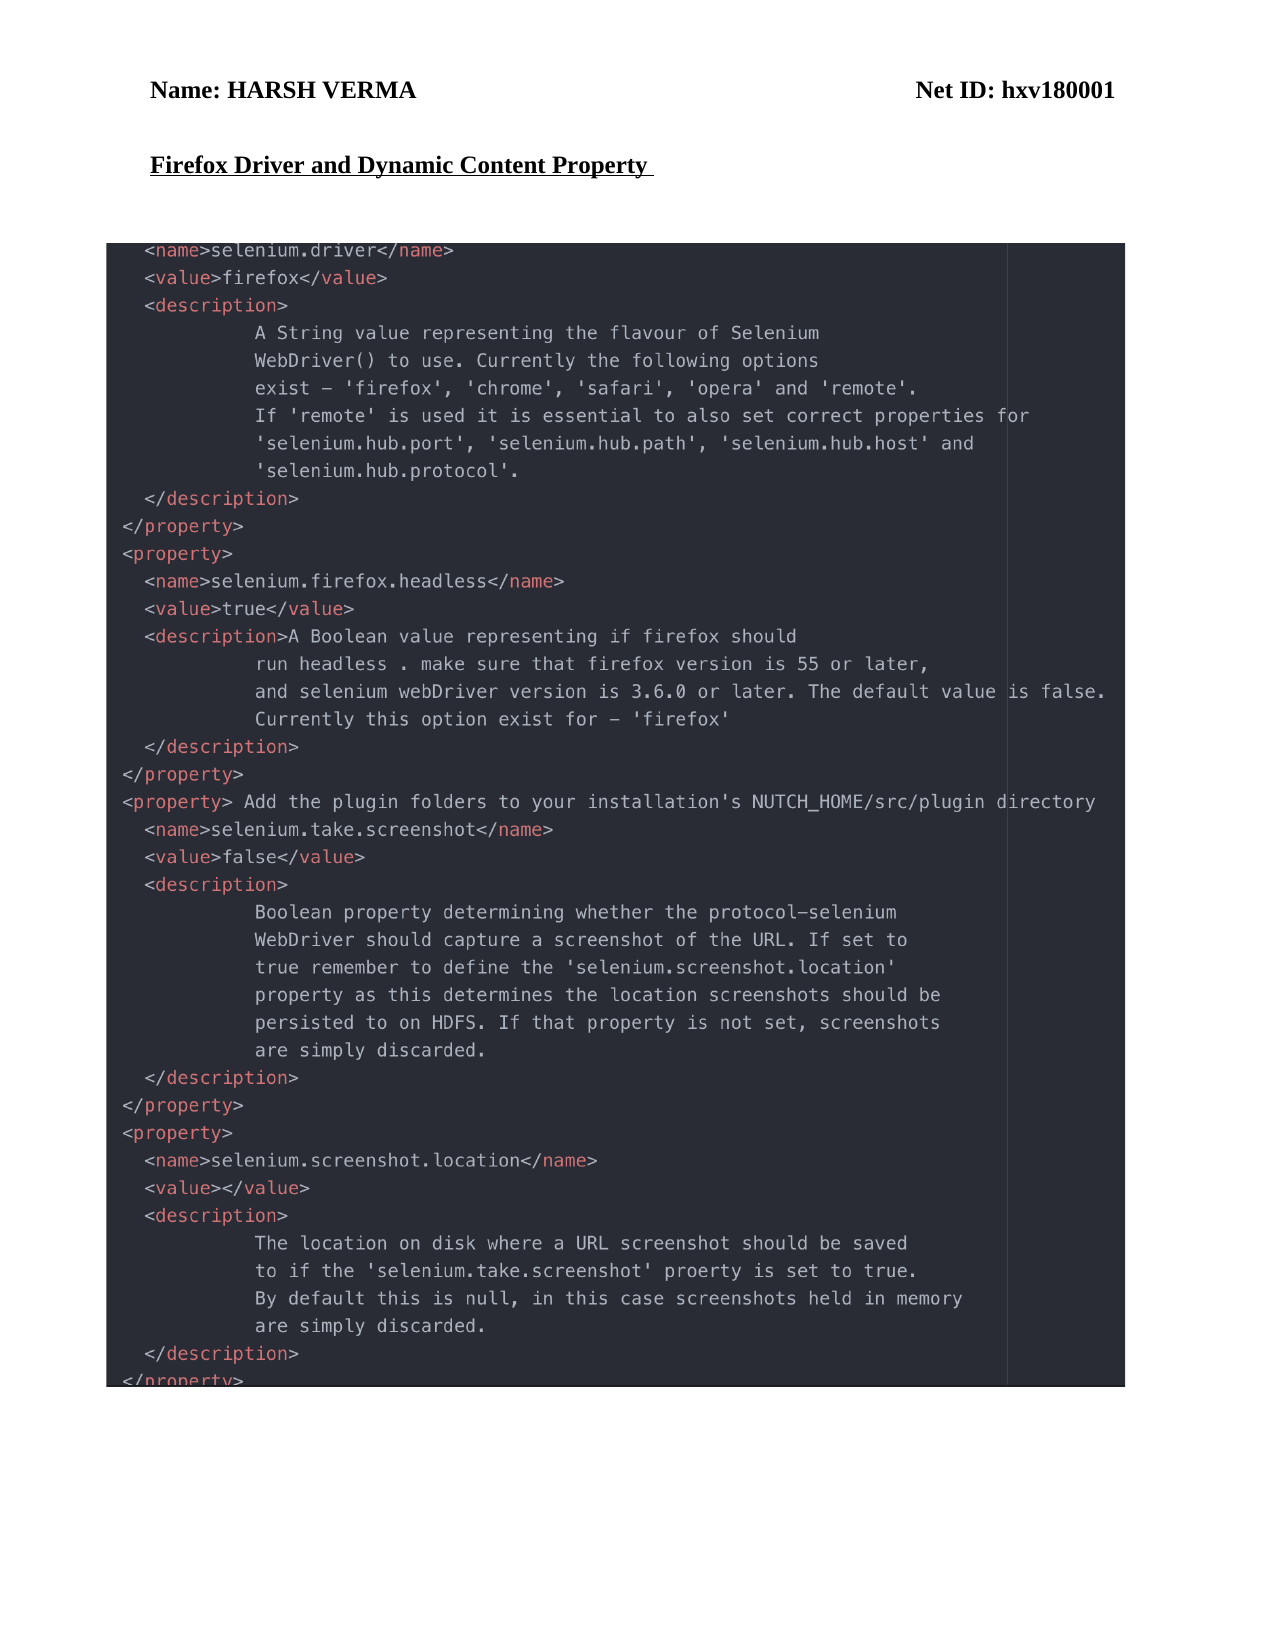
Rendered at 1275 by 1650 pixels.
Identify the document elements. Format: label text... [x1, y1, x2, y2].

text Firefox Driver and Dynamic Content Property [150, 150, 1125, 179]
picture [106, 243, 1125, 1387]
